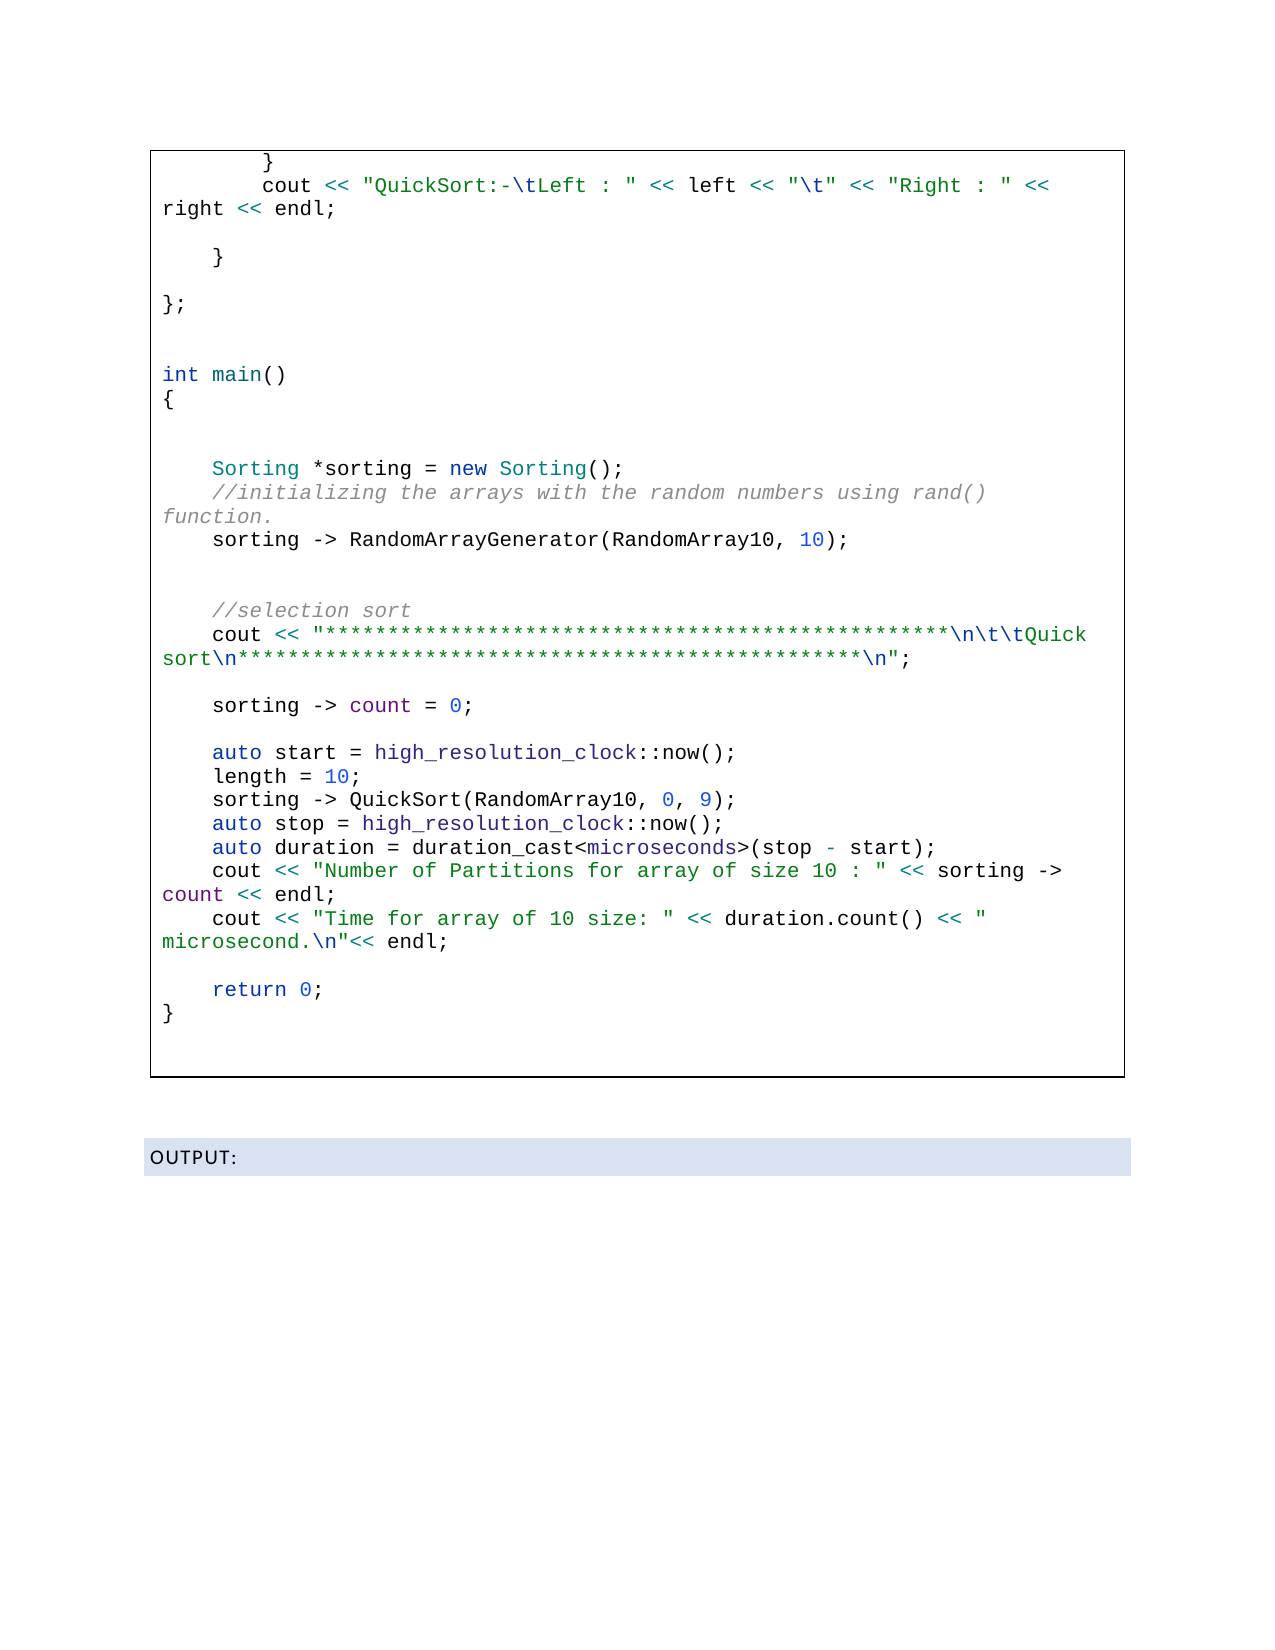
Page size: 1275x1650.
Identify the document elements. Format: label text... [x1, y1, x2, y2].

subtitle Output: [150, 1144, 1125, 1169]
